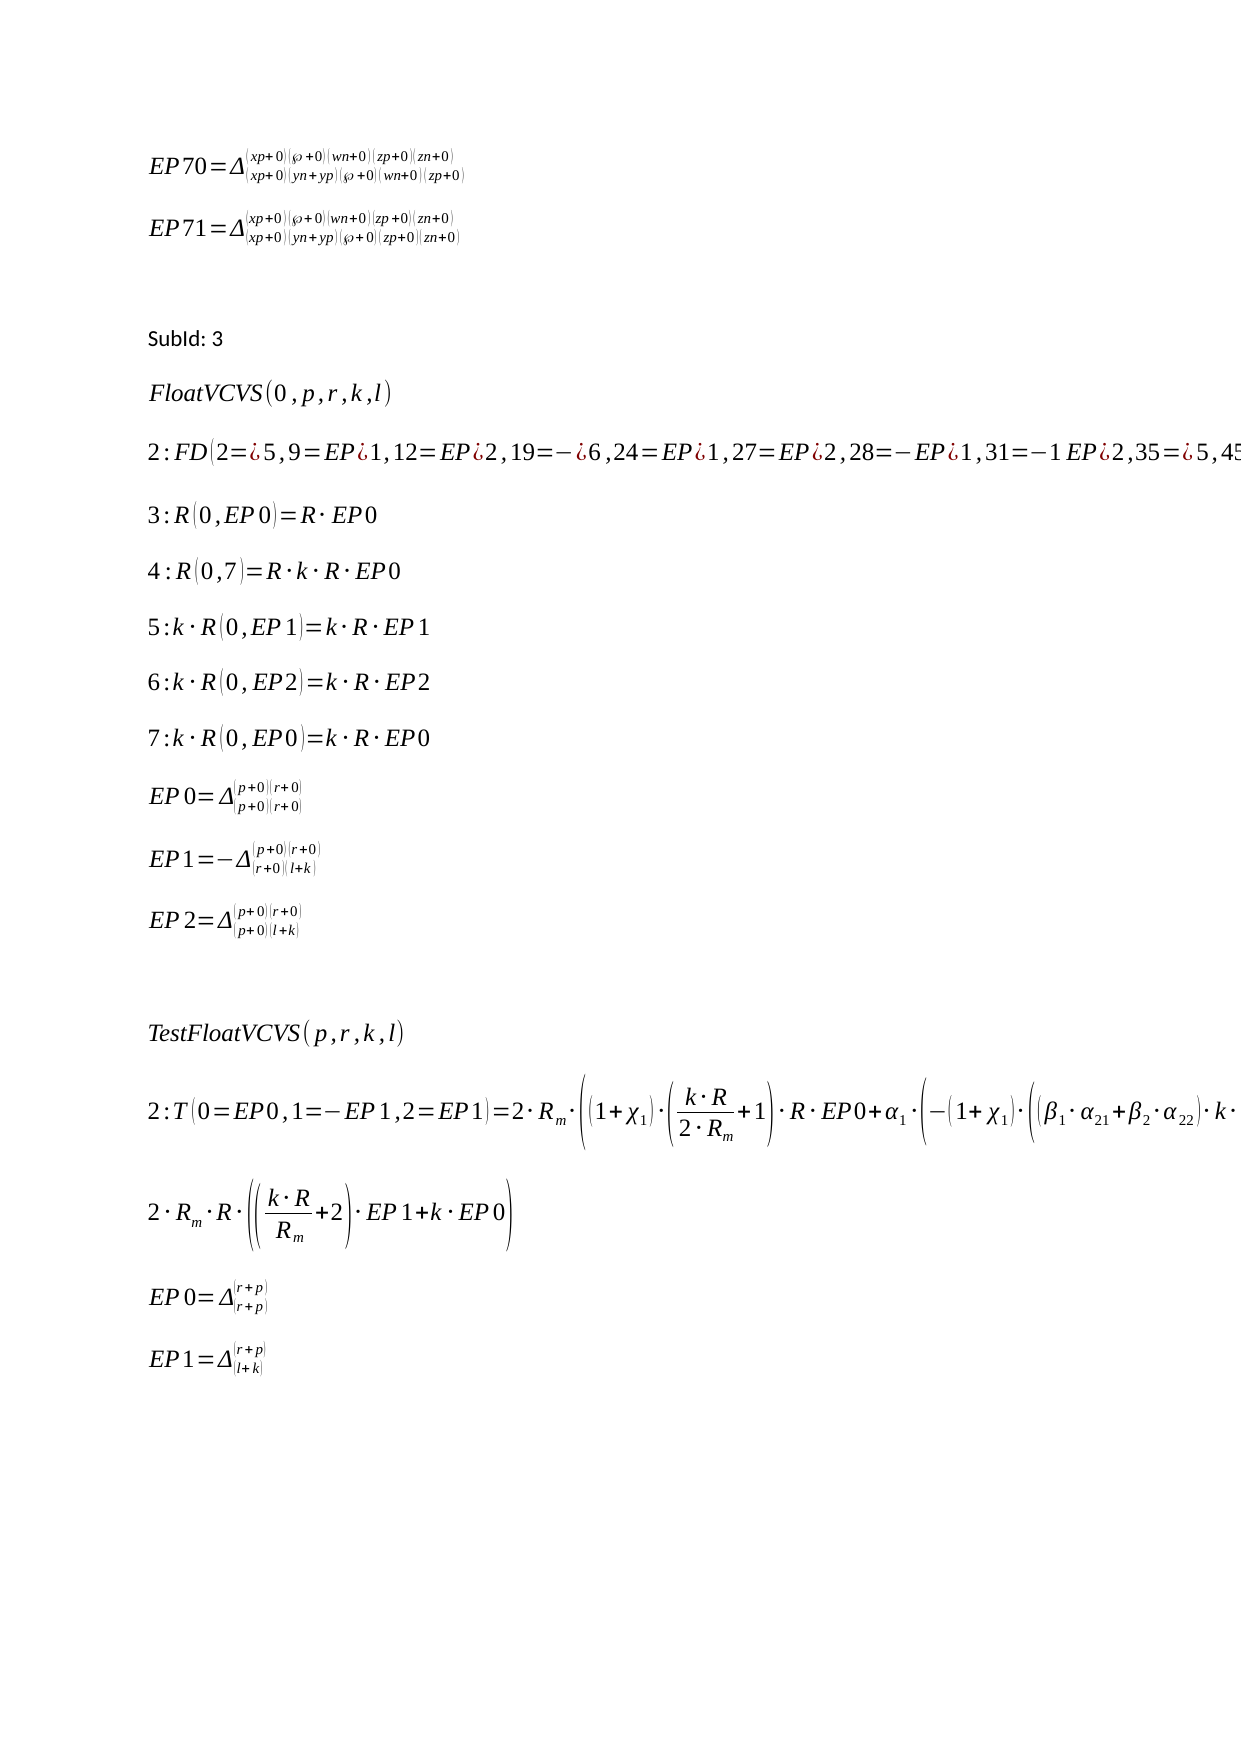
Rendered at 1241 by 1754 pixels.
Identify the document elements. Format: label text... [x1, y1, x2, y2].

text SubId: 3 [148, 324, 1093, 353]
